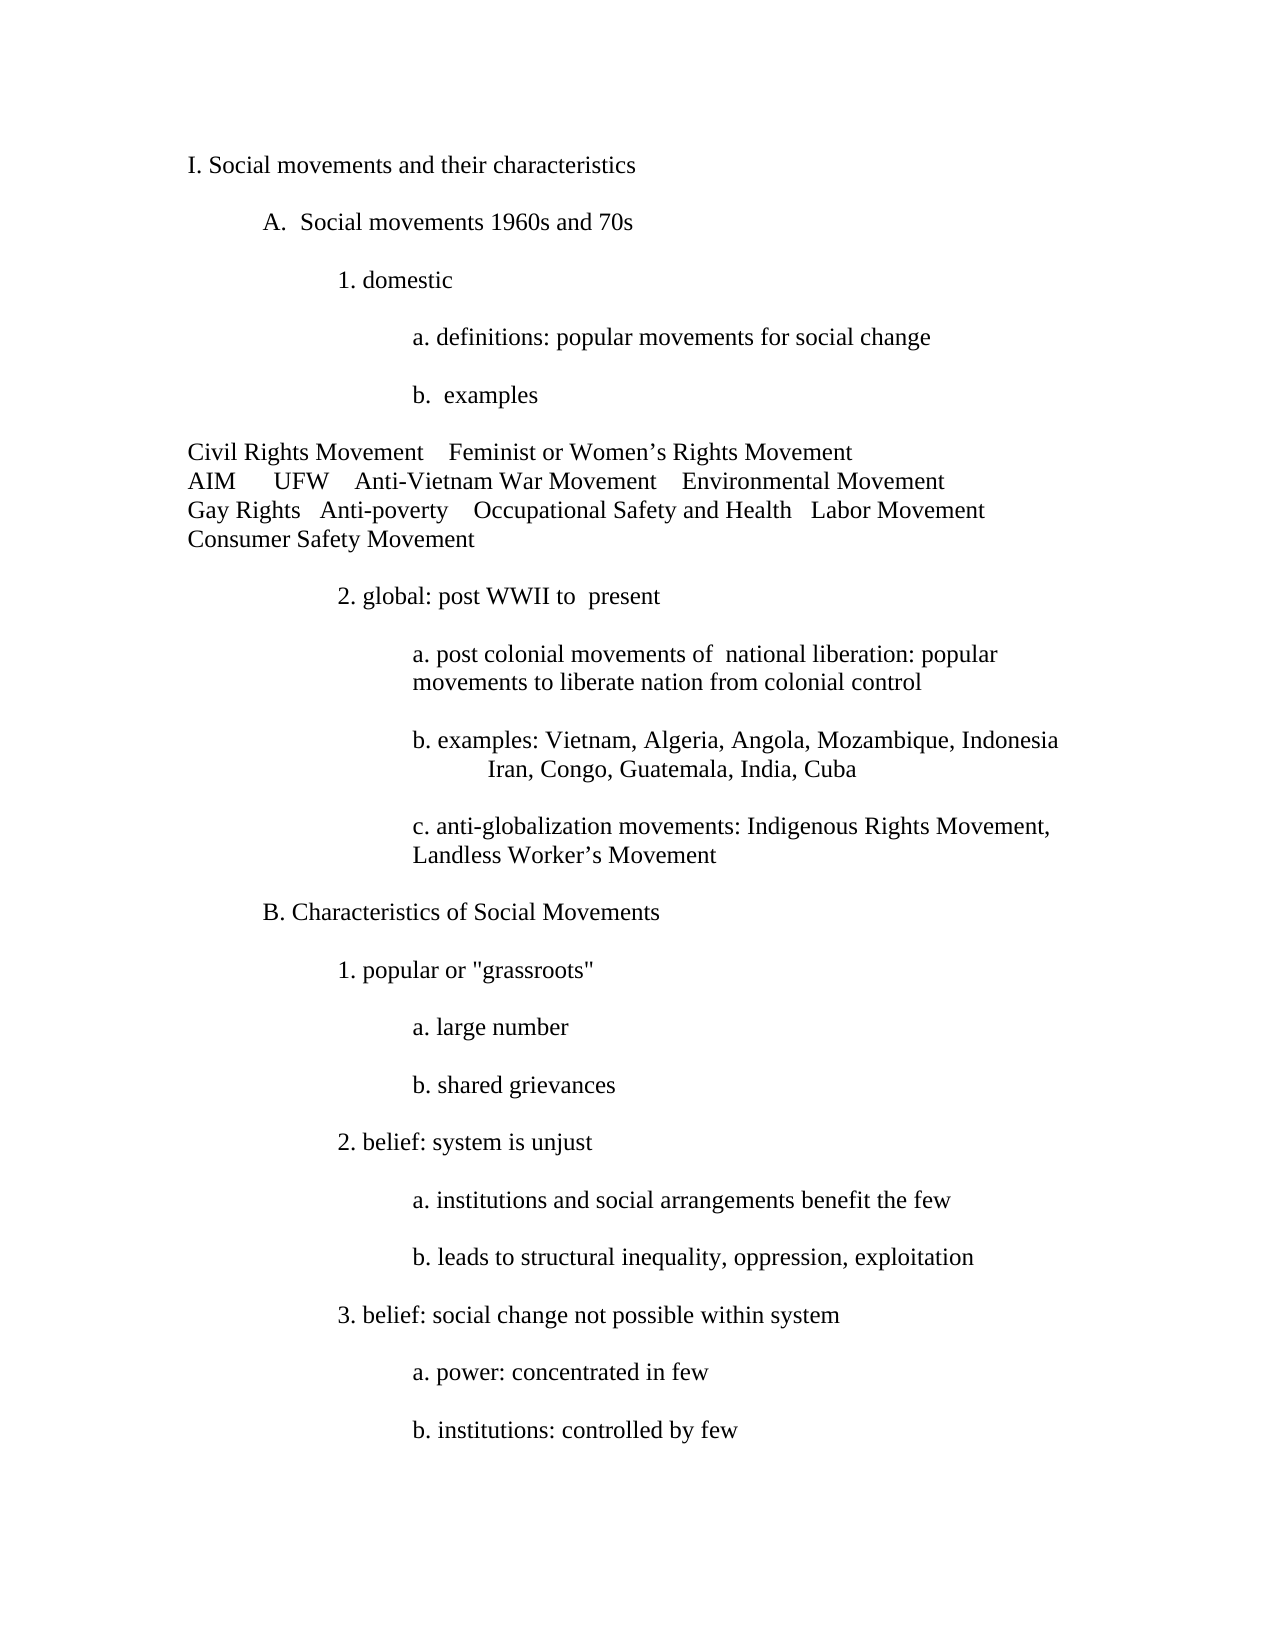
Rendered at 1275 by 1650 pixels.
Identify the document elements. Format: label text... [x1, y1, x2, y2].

text a. definitions: popular movements for social change [187, 322, 1087, 351]
text b. examples [187, 380, 1087, 409]
text Consumer Safety Movement [187, 524, 1087, 552]
text a. power: concentrated in few [187, 1357, 1087, 1386]
text a. post colonial movements of national liberation: popular movements to liberate nation from colonial control [412, 639, 1087, 696]
text AIM UFW Anti-Vietnam War Movement Environmental Movement [187, 466, 1087, 495]
list Social movements 1960s and 70s [262, 207, 1087, 236]
text b. shared grievances [187, 1070, 1087, 1099]
text b. leads to structural inequality, oppression, exploitation [187, 1242, 1087, 1271]
text 3. belief: social change not possible within system [187, 1300, 1087, 1329]
text Gay Rights Anti-poverty Occupational Safety and Health Labor Movement [187, 495, 1087, 524]
text 2. global: post WWII to present [187, 581, 1087, 610]
text b. examples: , , , , , , , , [187, 725, 1087, 782]
text B. Characteristics of Social Movements [187, 897, 1087, 926]
text 2. belief: system is unjust [187, 1127, 1087, 1156]
text 1. popular or "grassroots" [262, 955, 1087, 984]
text Civil Rights Movement Feminist or Women’s Rights Movement [187, 437, 1087, 466]
text 1. domestic [187, 265, 1087, 294]
text c. anti-globalization movements: Indigenous Rights Movement, Landless Worker’s Movement [412, 811, 1087, 869]
text I. Social movements and their characteristics [187, 150, 1087, 179]
text b. institutions: controlled by few [187, 1415, 1087, 1444]
text a. institutions and social arrangements benefit the few [187, 1185, 1087, 1214]
text a. large number [187, 1012, 1087, 1041]
